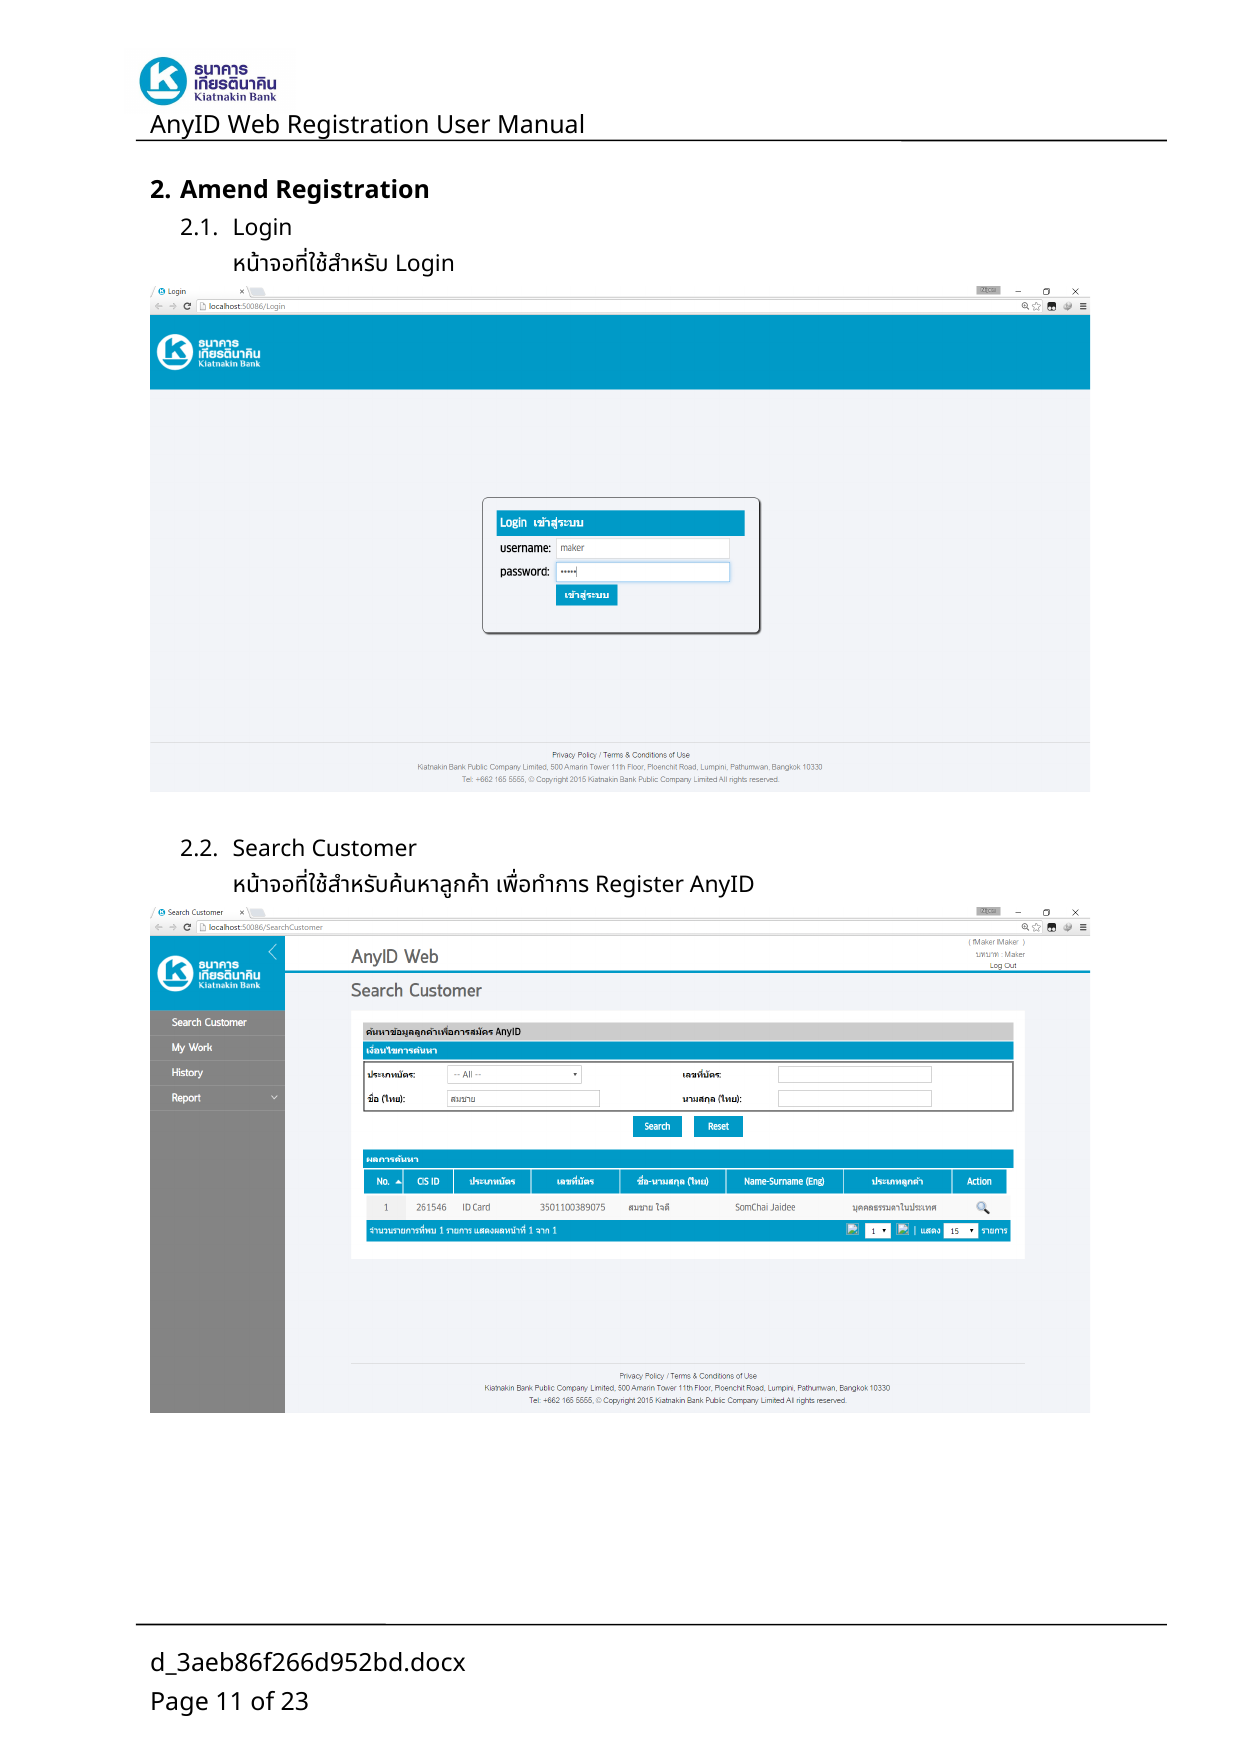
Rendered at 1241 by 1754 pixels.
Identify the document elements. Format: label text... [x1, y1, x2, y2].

picture [150, 974, 1091, 1413]
picture [150, 390, 1091, 792]
picture [200, 962, 217, 979]
picture [207, 970, 240, 979]
picture [199, 340, 226, 358]
picture [217, 962, 225, 968]
picture [225, 349, 234, 357]
picture [241, 982, 258, 988]
picture [124, 48, 296, 114]
picture [216, 340, 225, 346]
subtitle Login [180, 211, 1090, 242]
picture [243, 970, 260, 979]
text หน้าจอที่ใช้สำหรับค้นหาลูกค้า เพื่อทำการ Register AnyID [157, 868, 1090, 902]
subtitle Amend Registration [150, 172, 1090, 206]
subtitle Search Customer [180, 832, 1090, 863]
picture [241, 361, 254, 366]
picture [237, 349, 255, 357]
picture [158, 956, 193, 991]
picture [217, 983, 228, 988]
picture [150, 286, 1091, 314]
text หน้าจอที่ใช้สำหรับ Login [157, 247, 1090, 281]
picture [150, 907, 1091, 970]
picture [230, 962, 238, 968]
picture [216, 362, 228, 366]
picture [230, 340, 238, 347]
picture [157, 335, 193, 370]
